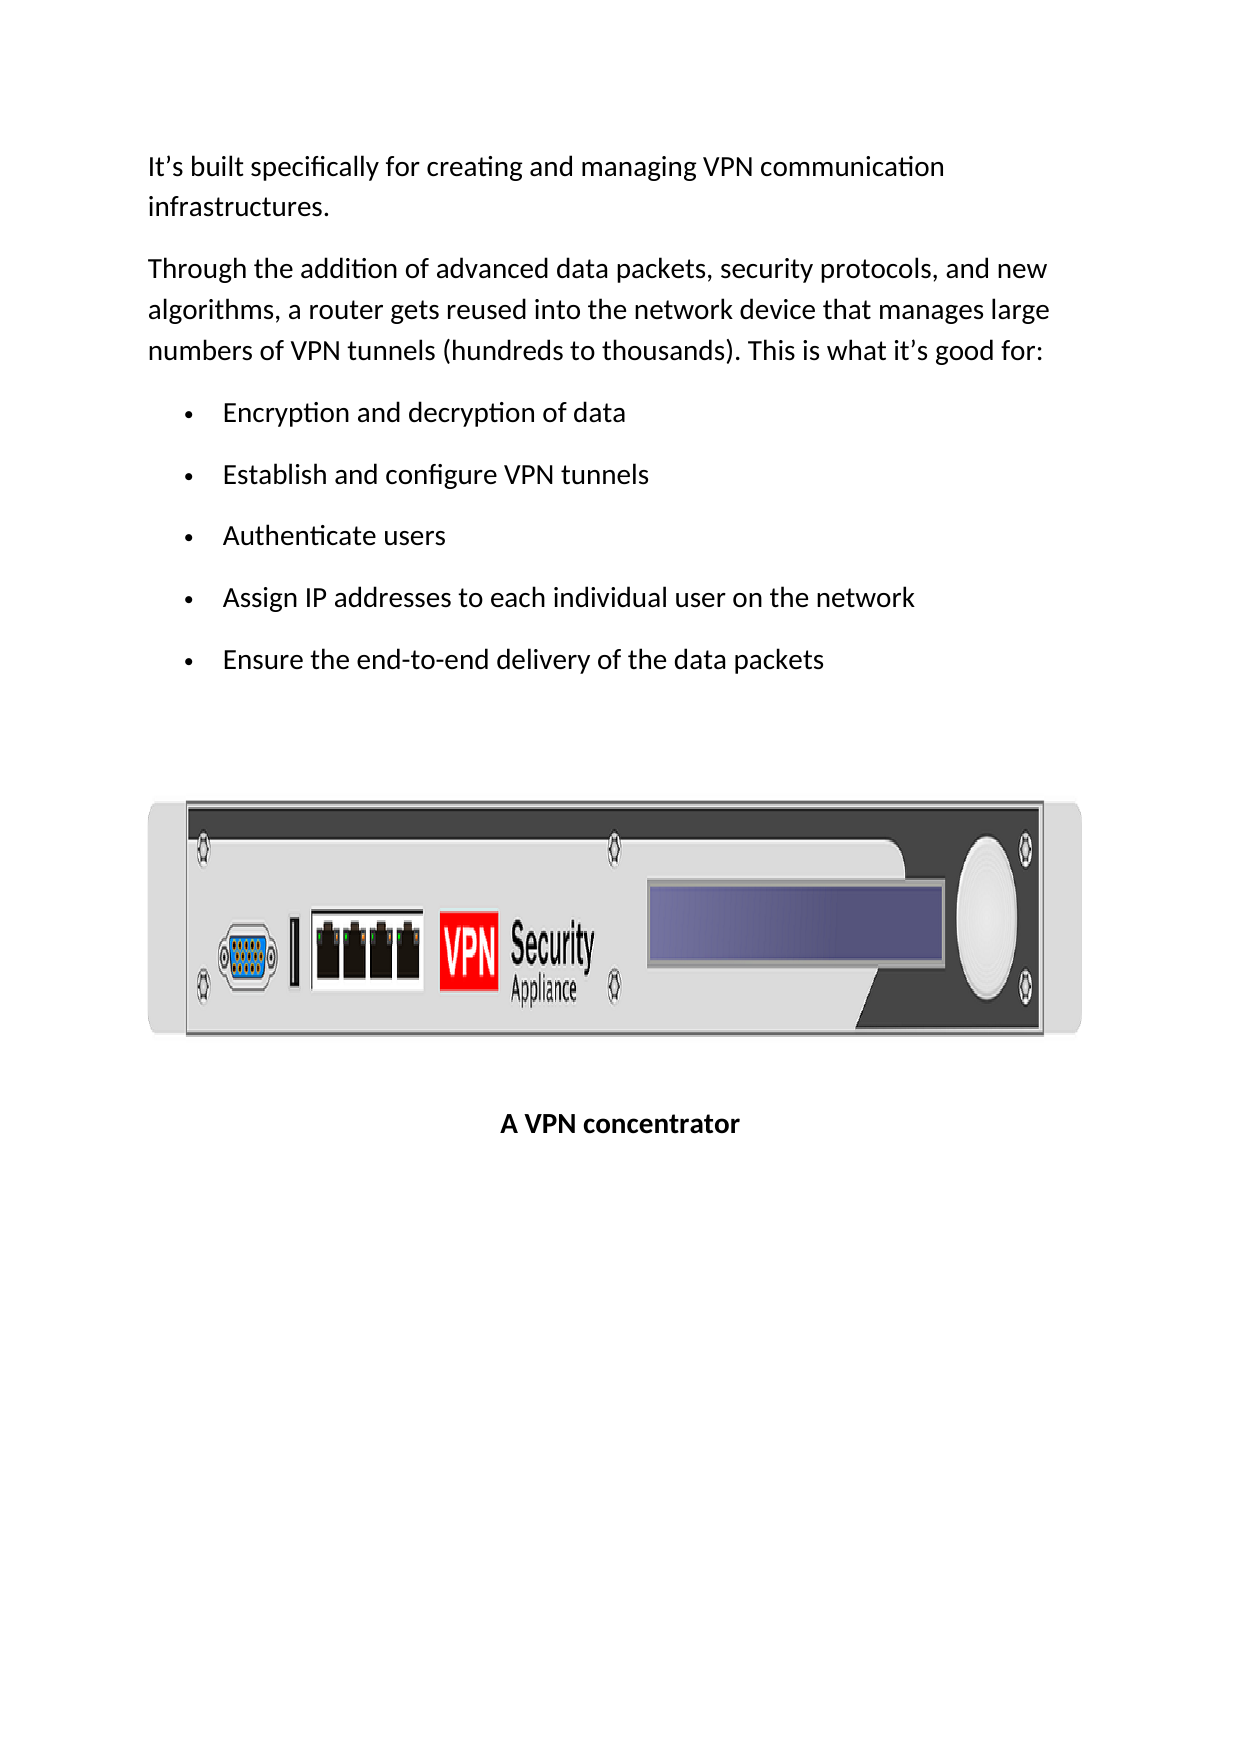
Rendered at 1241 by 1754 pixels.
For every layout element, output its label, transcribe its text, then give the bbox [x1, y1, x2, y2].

list Ensure the end-to-end delivery of the data packets [185, 641, 1093, 677]
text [148, 148, 1093, 224]
picture [147, 764, 1085, 1081]
text Through the addition of advanced data packets, security protocols, and new algorithms, a router gets reused into the network device that manages large numbers of VPN tunnels (hundreds to thousands). This is what it’s good for: [148, 250, 1093, 368]
text A VPN concentrator [148, 1105, 1093, 1141]
list Encryption and decryption of data [185, 394, 1093, 429]
list Assign IP addresses to each individual user on the network [185, 579, 1093, 615]
list Establish and configure VPN tunnels [185, 456, 1093, 491]
list Authenticate users [185, 517, 1093, 553]
